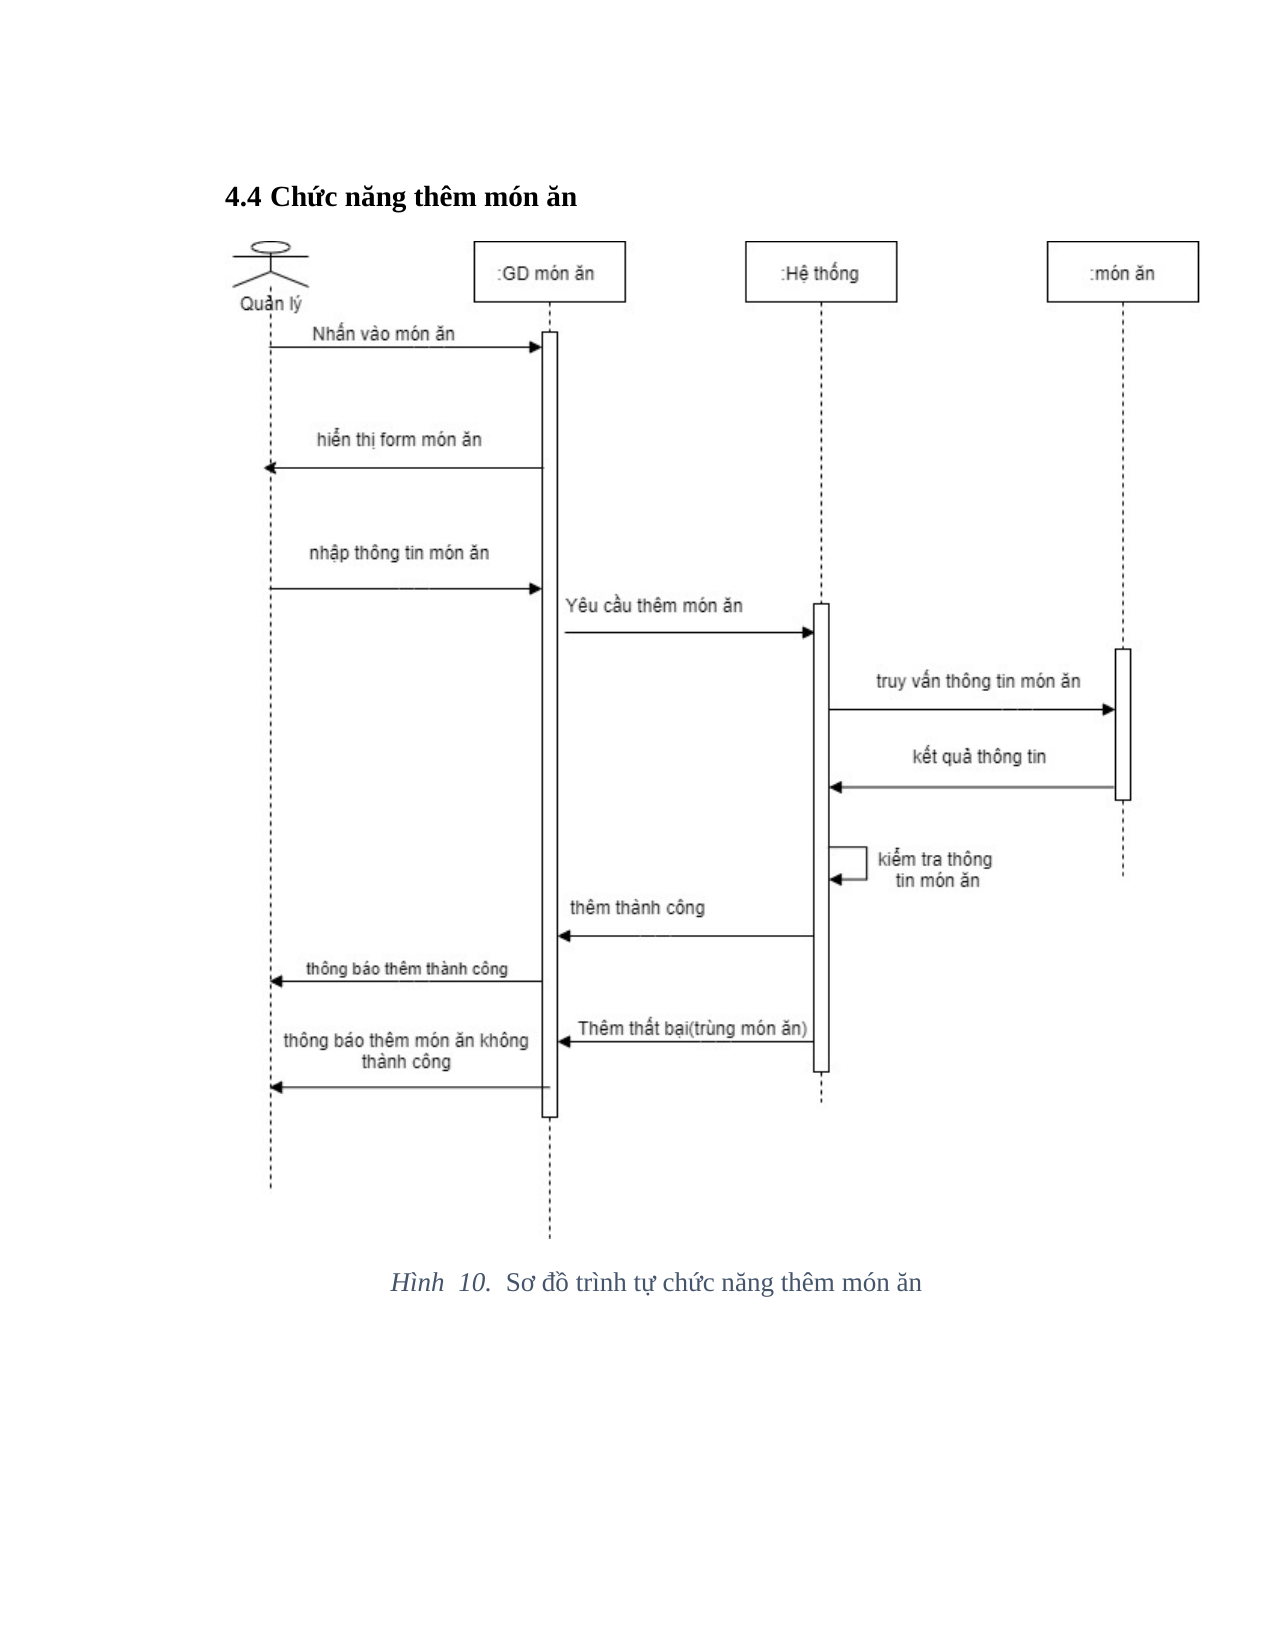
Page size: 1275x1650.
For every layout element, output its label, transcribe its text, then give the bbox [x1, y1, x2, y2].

subtitle Chức năng thêm món ăn [225, 179, 1125, 213]
text Hình 10. Sơ đồ trình tự chức năng thêm món ăn [187, 1266, 1125, 1297]
picture [225, 241, 1201, 1239]
